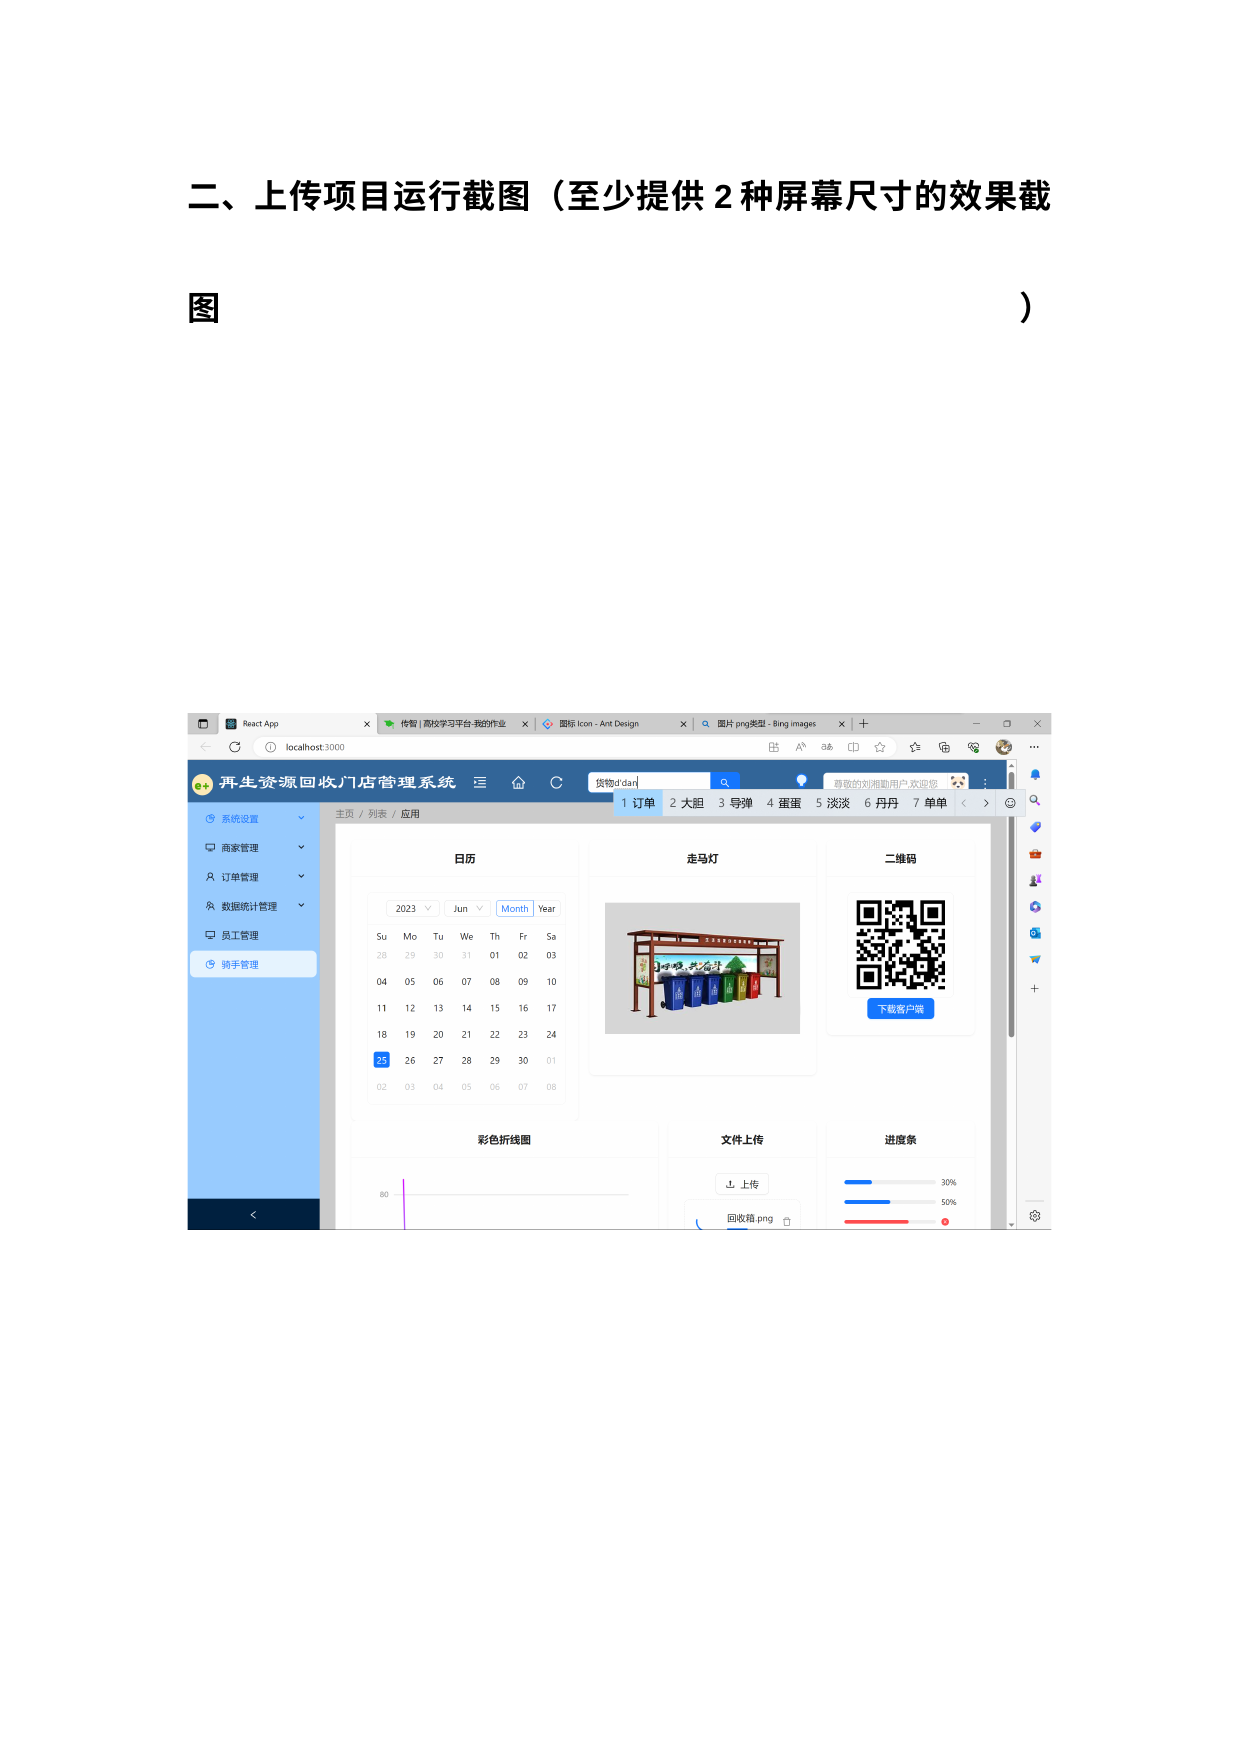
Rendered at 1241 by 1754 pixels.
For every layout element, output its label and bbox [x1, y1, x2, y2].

subtitle [187, 162, 1053, 1233]
picture [187, 713, 1052, 1230]
